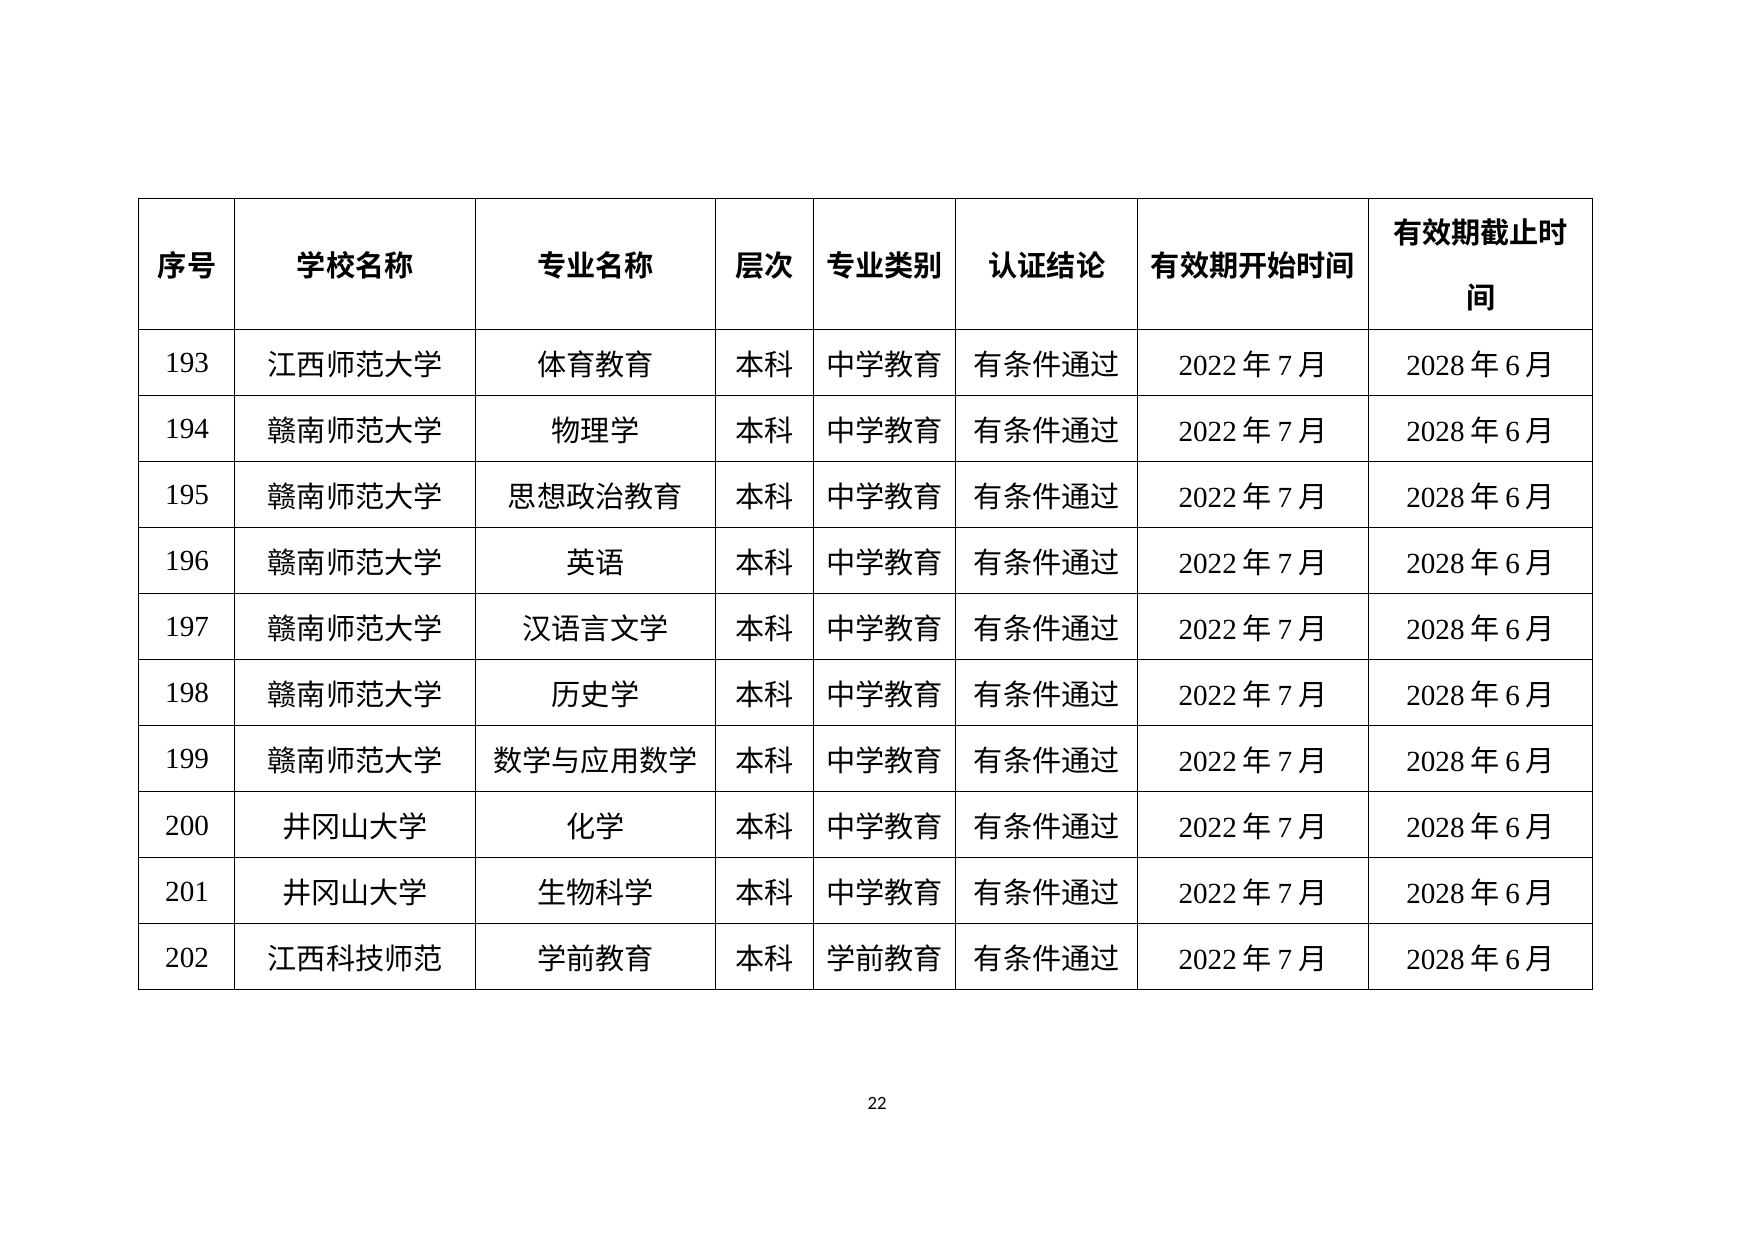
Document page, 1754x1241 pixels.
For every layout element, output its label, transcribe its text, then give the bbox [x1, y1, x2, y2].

table_cell 中学教育 [814, 528, 955, 593]
table_cell 本科 [716, 924, 813, 989]
table_cell 体育教育 [476, 330, 715, 395]
table_cell 井冈山大学 [235, 792, 475, 857]
table_cell 2022年7月 [1138, 528, 1368, 593]
table_cell 本科 [716, 528, 813, 593]
table_cell 有条件通过 [956, 858, 1137, 923]
table_cell 有条件通过 [956, 726, 1137, 791]
table_header 有效期开始时间 [1138, 199, 1368, 329]
table_cell 历史学 [476, 660, 715, 725]
table_cell 2022年7月 [1138, 396, 1368, 461]
table_header 学校名称 [235, 199, 475, 329]
table_cell 有条件通过 [956, 660, 1137, 725]
table_cell 2022年7月 [1138, 330, 1368, 395]
table_cell 2022年7月 [1138, 594, 1368, 659]
table_cell 赣南师范大学 [235, 462, 475, 527]
table_cell 有条件通过 [956, 594, 1137, 659]
table_cell 2022年7月 [1138, 858, 1368, 923]
table_cell 2028年6月 [1369, 528, 1592, 593]
table_cell 井冈山大学 [235, 858, 475, 923]
table_cell 2022年7月 [1138, 792, 1368, 857]
table_cell 198 [139, 660, 234, 725]
table_header 专业名称 [476, 199, 715, 329]
table_cell 中学教育 [814, 396, 955, 461]
table_cell 中学教育 [814, 858, 955, 923]
table_cell 化学 [476, 792, 715, 857]
table_cell 中学教育 [814, 660, 955, 725]
table_header 序号 [139, 199, 234, 329]
table_cell 197 [139, 594, 234, 659]
table_cell 有条件通过 [956, 330, 1137, 395]
table_cell 本科 [716, 396, 813, 461]
table_cell 学前教育 [476, 924, 715, 989]
table_cell 本科 [716, 594, 813, 659]
table_cell 有条件通过 [956, 792, 1137, 857]
table_cell 2028年6月 [1369, 726, 1592, 791]
table_cell 200 [139, 792, 234, 857]
table_cell 本科 [716, 330, 813, 395]
table_cell 数学与应用数学 [476, 726, 715, 791]
table_cell 2028年6月 [1369, 462, 1592, 527]
table_cell 赣南师范大学 [235, 660, 475, 725]
table_cell 2022年7月 [1138, 462, 1368, 527]
table_cell 194 [139, 396, 234, 461]
table_header 专业类别 [814, 199, 955, 329]
table_cell 赣南师范大学 [235, 396, 475, 461]
table_cell 中学教育 [814, 792, 955, 857]
table_cell 193 [139, 330, 234, 395]
table_cell 中学教育 [814, 330, 955, 395]
table_cell 2028年6月 [1369, 396, 1592, 461]
table_cell 202 [139, 924, 234, 989]
table_cell 199 [139, 726, 234, 791]
table_cell 物理学 [476, 396, 715, 461]
table_cell 中学教育 [814, 726, 955, 791]
table_cell 本科 [716, 726, 813, 791]
table_cell 196 [139, 528, 234, 593]
table_header 认证结论 [956, 199, 1137, 329]
table_cell 2022年7月 [1138, 924, 1368, 989]
table_cell 2028年6月 [1369, 858, 1592, 923]
table_cell 本科 [716, 792, 813, 857]
table_cell 赣南师范大学 [235, 594, 475, 659]
table_cell 2028年6月 [1369, 594, 1592, 659]
table_cell 江西科技师范 大学 [235, 924, 475, 989]
table_cell 2022年7月 [1138, 726, 1368, 791]
table_cell 江西师范大学 [235, 330, 475, 395]
table_cell 2028年6月 [1369, 330, 1592, 395]
table_cell 赣南师范大学 [235, 726, 475, 791]
table_cell 2028年6月 [1369, 792, 1592, 857]
table_cell 本科 [716, 462, 813, 527]
table_cell 195 [139, 462, 234, 527]
table_cell 有条件通过 [956, 462, 1137, 527]
table_cell 中学教育 [814, 594, 955, 659]
table_cell 有条件通过 [956, 396, 1137, 461]
table_cell 2028年6月 [1369, 660, 1592, 725]
table_cell 2022年7月 [1138, 660, 1368, 725]
table_cell 生物科学 [476, 858, 715, 923]
table_cell 201 [139, 858, 234, 923]
table_cell 本科 [716, 660, 813, 725]
table_cell 2028年6月 [1369, 924, 1592, 989]
table_cell 英语 [476, 528, 715, 593]
table_cell 学前教育 [814, 924, 955, 989]
table_cell 汉语言文学 [476, 594, 715, 659]
table_cell 有条件通过 [956, 924, 1137, 989]
table_cell 有条件通过 [956, 528, 1137, 593]
table_cell 中学教育 [814, 462, 955, 527]
table_cell 赣南师范大学 [235, 528, 475, 593]
table_cell 本科 [716, 858, 813, 923]
table_header 层次 [716, 199, 813, 329]
table_cell 思想政治教育 [476, 462, 715, 527]
table_header 有效期截止时间 [1369, 199, 1592, 329]
